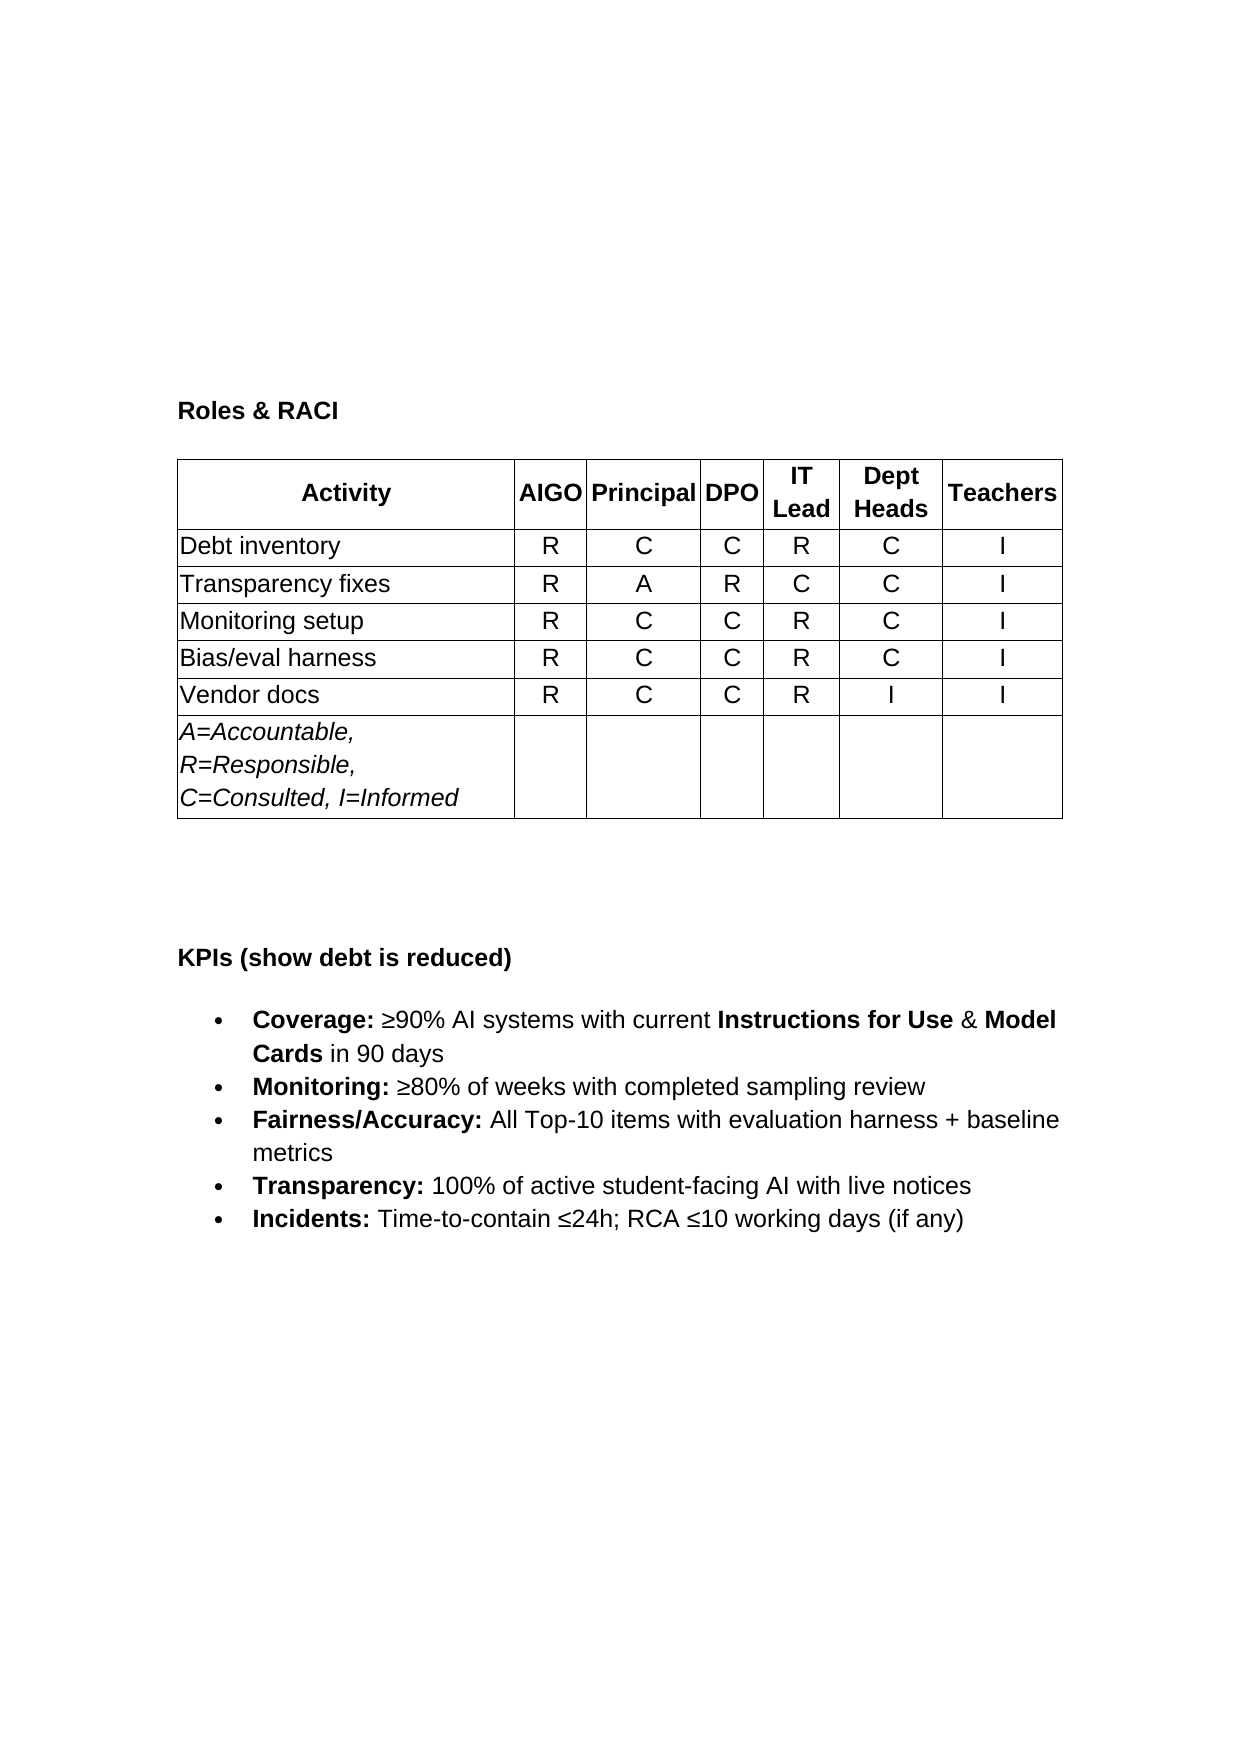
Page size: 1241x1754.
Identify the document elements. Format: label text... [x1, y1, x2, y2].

table_cell I [943, 567, 1062, 603]
list Fairness/Accuracy: All Top-10 items with evaluation harness + baseline metrics [215, 1104, 1063, 1166]
table_cell Monitoring setup [178, 604, 514, 640]
table_header Principal [587, 460, 700, 529]
table_cell C [764, 567, 839, 603]
table_cell R [764, 604, 839, 640]
table_cell R [764, 679, 839, 715]
table_cell R [515, 679, 586, 715]
table_cell I [943, 679, 1062, 715]
list Coverage: ≥90% AI systems with current Instructions for Use & Model Cards in 90 days [215, 1006, 1063, 1067]
table_cell A=Accountable, R=Responsible, C=Consulted, I=Informed [178, 716, 514, 818]
table_cell R [515, 604, 586, 640]
list Monitoring: ≥80% of weeks with completed sampling review [215, 1072, 1063, 1100]
list Incidents: Time-to-contain ≤24h; RCA ≤10 working days (if any) [215, 1204, 1063, 1232]
table_cell I [943, 641, 1062, 677]
table_cell C [840, 567, 942, 603]
table_cell C [701, 604, 763, 640]
text KPIs (show debt is reduced) [177, 943, 1063, 972]
table_cell R [515, 567, 586, 603]
table_cell [701, 716, 763, 818]
table_header Activity [178, 460, 514, 529]
table_header IT Lead [764, 460, 839, 529]
table_cell C [587, 530, 700, 566]
table_cell C [701, 679, 763, 715]
list Transparency: 100% of active student-facing AI with live notices [215, 1171, 1063, 1199]
table_cell R [515, 641, 586, 677]
table_cell C [840, 530, 942, 566]
table_cell [515, 716, 586, 818]
table_cell Transparency fixes [178, 567, 514, 603]
table_cell Bias/eval harness [178, 641, 514, 677]
table_cell C [701, 641, 763, 677]
table_cell I [943, 604, 1062, 640]
table_header Teachers [943, 460, 1062, 529]
table_cell C [587, 641, 700, 677]
table_cell Debt inventory [178, 530, 514, 566]
table_header Dept Heads [840, 460, 942, 529]
table_cell I [943, 530, 1062, 566]
table_cell A [587, 567, 700, 603]
table_cell R [764, 641, 839, 677]
table_cell C [587, 679, 700, 715]
table_cell [587, 716, 700, 818]
table_cell [943, 716, 1062, 818]
table_cell C [701, 530, 763, 566]
table_cell Vendor docs [178, 679, 514, 715]
table_cell C [840, 641, 942, 677]
table_cell R [701, 567, 763, 603]
table_cell C [587, 604, 700, 640]
table_cell [840, 716, 942, 818]
text Roles & RACI [177, 396, 1063, 425]
table_cell I [840, 679, 942, 715]
table_header DPO [701, 460, 763, 529]
table_cell R [515, 530, 586, 566]
table_cell [764, 716, 839, 818]
table_header AIGO [515, 460, 586, 529]
table_cell C [840, 604, 942, 640]
table_cell R [764, 530, 839, 566]
